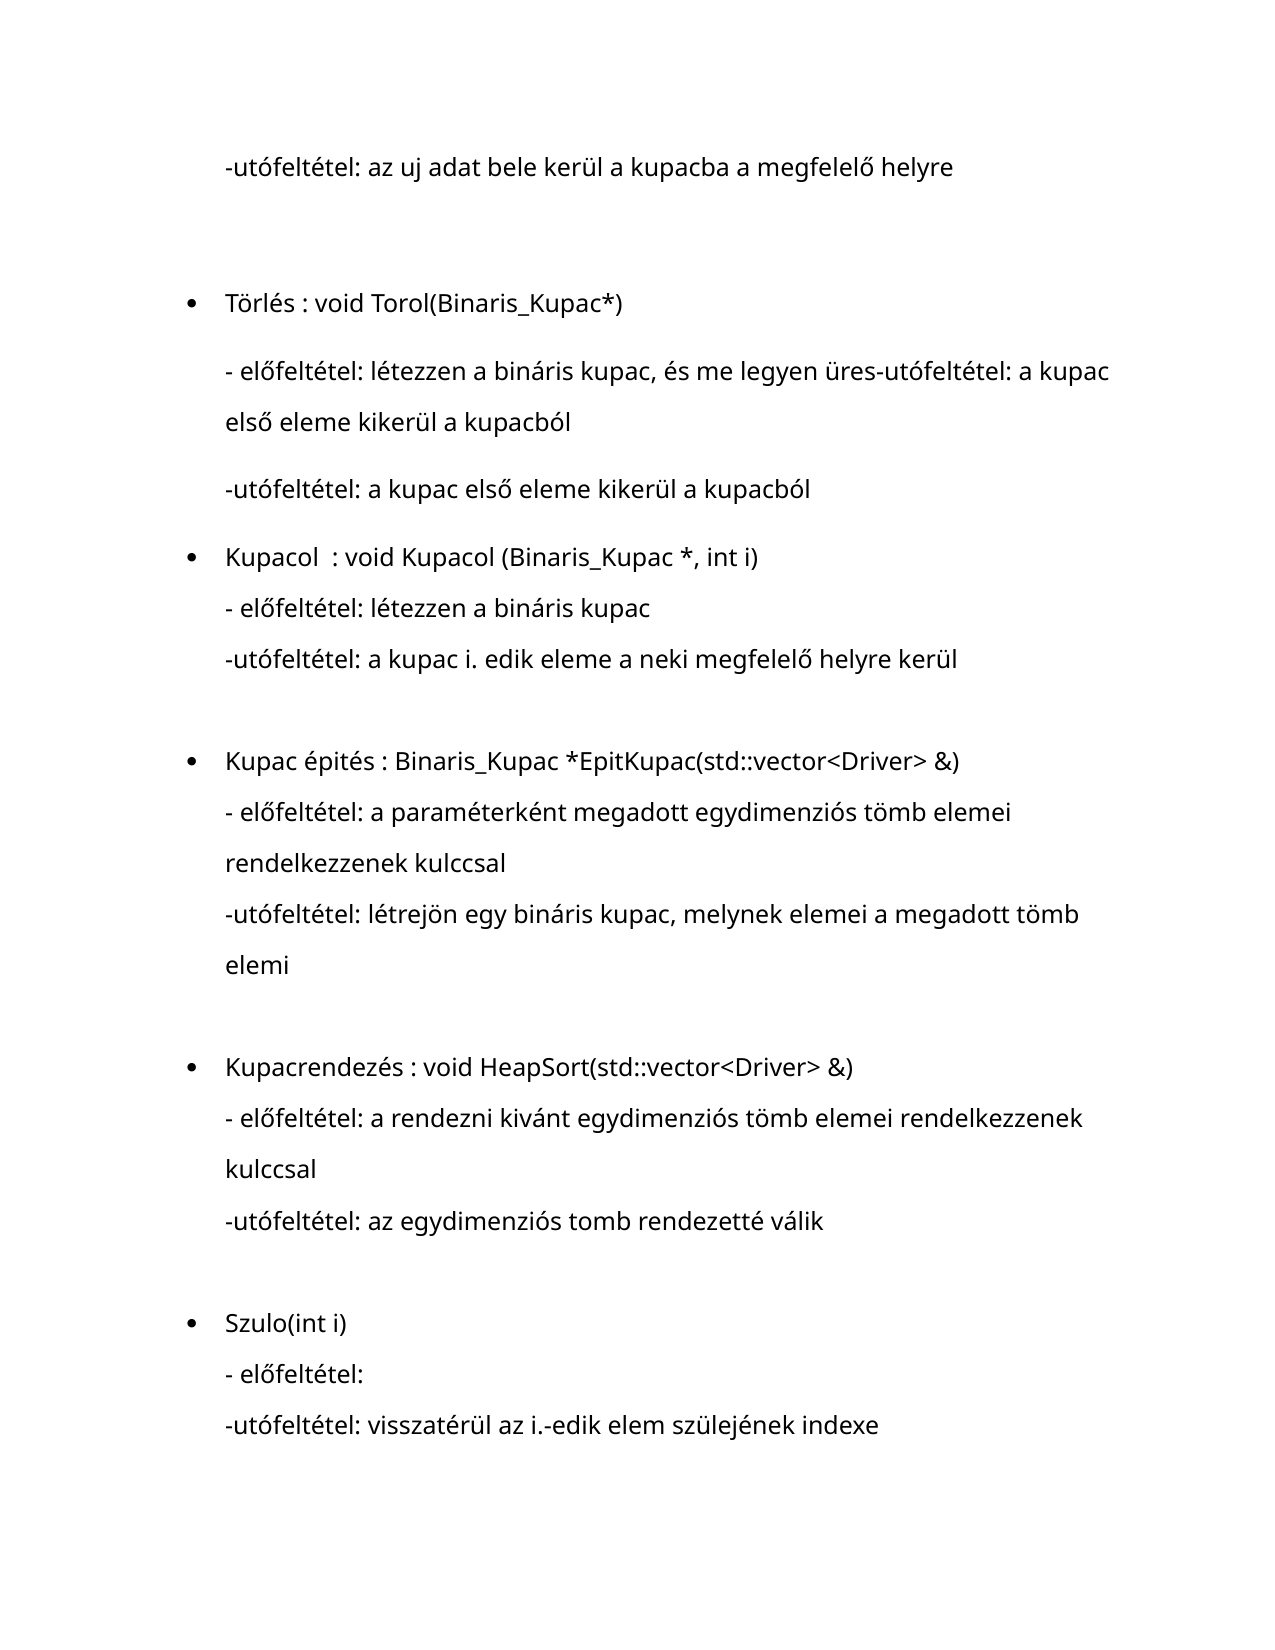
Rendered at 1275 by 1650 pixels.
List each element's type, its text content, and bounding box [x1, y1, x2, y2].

list -utófeltétel: létrejön egy bináris kupac, melynek elemei a megadott tömb elemi [225, 897, 1125, 982]
list Szulo(int i) [187, 1305, 1125, 1339]
list - előfeltétel: a paraméterként megadott egydimenziós tömb elemei rendelkezzenek kulccsal [225, 795, 1125, 880]
text -utófeltétel: a kupac első eleme kikerül a kupacból [187, 472, 1125, 506]
list Törlés : void Torol(Binaris_Kupac*) [187, 285, 1125, 319]
list -utófeltétel: a kupac i. edik eleme a neki megfelelő helyre kerül [225, 642, 1125, 676]
list -utófeltétel: az egydimenziós tomb rendezetté válik [225, 1203, 1125, 1237]
list -utófeltétel: visszatérül az i.-edik elem szülejének indexe [225, 1407, 1125, 1441]
list Kupacrendezés : void HeapSort(std::vector<Driver> &) [187, 1050, 1125, 1084]
text -utófeltétel: az uj adat bele kerül a kupacba a megfelelő helyre [150, 150, 1125, 184]
list - előfeltétel: [225, 1356, 1125, 1390]
text - előfeltétel: létezzen a bináris kupac, és me legyen üres-utófeltétel: a kupac első eleme kikerül a kupacból [225, 353, 1125, 438]
list Kupacol : void Kupacol (Binaris_Kupac *, int i) [187, 539, 1125, 574]
list - előfeltétel: létezzen a bináris kupac [225, 591, 1125, 625]
list - előfeltétel: a rendezni kivánt egydimenziós tömb elemei rendelkezzenek kulccsal [225, 1101, 1125, 1186]
list Kupac épités : Binaris_Kupac *EpitKupac(std::vector<Driver> &) [187, 744, 1125, 778]
